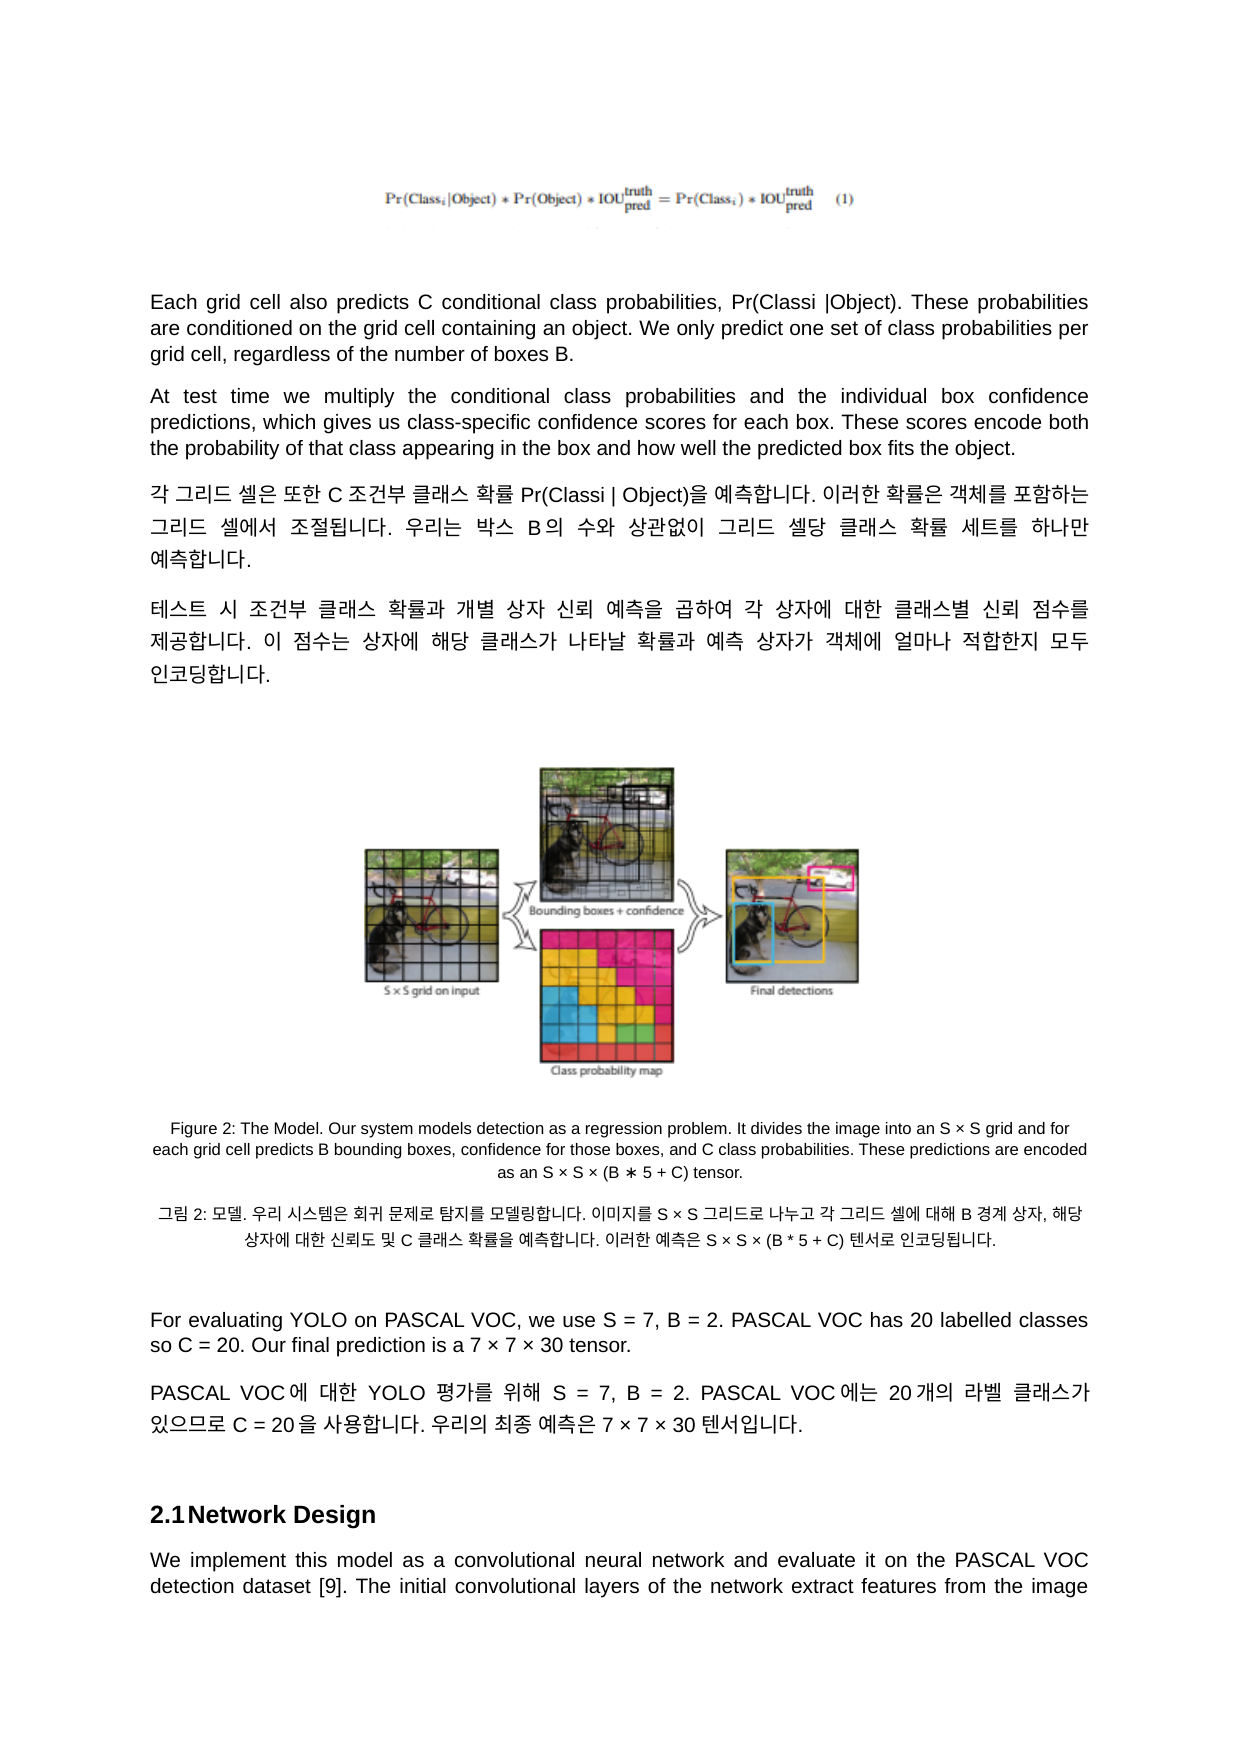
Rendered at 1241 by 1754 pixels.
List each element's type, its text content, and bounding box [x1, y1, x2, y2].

picture [372, 177, 868, 229]
text 그림 2: 모델. 우리 시스템은 회귀 문제로 탐지를 모델링합니다. 이미지를 S × S 그리드로 나누고 각 그리드 셀에 대해 B 경계 상자, 해당 상자에 대한 신뢰도 및 C 클래스 확률을 예측합니다. 이러한 예측은 S × S × (B * 5 + C) 텐서로 인코딩됩니다. [150, 1201, 1090, 1252]
text 테스트 시 조건부 클래스 확률과 개별 상자 신뢰 예측을 곱하여 각 상자에 대한 클래스별 신뢰 점수를 제공합니다. 이 점수는 상자에 해당 클래스가 나타날 확률과 예측 상자가 객체에 얼마나 적합한지 모두 인코딩합니다. [150, 593, 1090, 688]
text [150, 1548, 1090, 1598]
text Figure 2: The Model. Our system models detection as a regression problem. It divides the image into an S × S grid and for each grid cell predicts B bounding boxes, confidence for those boxes, and C class probabilities. These predictions are encoded as an S × S × (B ∗ 5 + C) tensor. [150, 1119, 1090, 1183]
text At test time we multiply the conditional class probabilities and the individual box confidence predictions, which gives us class-specific confidence scores for each box. These scores encode both the probability of that class appearing in the box and how well the predicted box fits the object. [150, 384, 1090, 460]
text For evaluating YOLO on PASCAL VOC, we use S = 7, B = 2. PASCAL VOC has 20 labelled classes so C = 20. Our final prediction is a 7 × 7 × 30 tensor. [150, 1307, 1090, 1357]
text 각 그리드 셀은 또한 C 조건부 클래스 확률 Pr(Classi | Object)을 예측합니다. 이러한 확률은 객체를 포함하는 그리드 셀에서 조절됩니다. 우리는 박스 B의 수와 상관없이 그리드 셀당 클래스 확률 세트를 하나만 예측합니다. [150, 478, 1090, 574]
text Each grid cell also predicts C conditional class probabilities, Pr(Classi |Object). These probabilities are conditioned on the grid cell containing an object. We only predict one set of class probabilities per grid cell, regardless of the number of boxes B. [150, 290, 1090, 366]
list Network Design [150, 1500, 1090, 1529]
text PASCAL VOC에 대한 YOLO 평가를 위해 S = 7, B = 2. PASCAL VOC에는 20개의 라벨 클래스가 있으므로 C = 20을 사용합니다. 우리의 최종 예측은 7 × 7 × 30 텐서입니다. [150, 1376, 1090, 1439]
picture [360, 750, 881, 1100]
